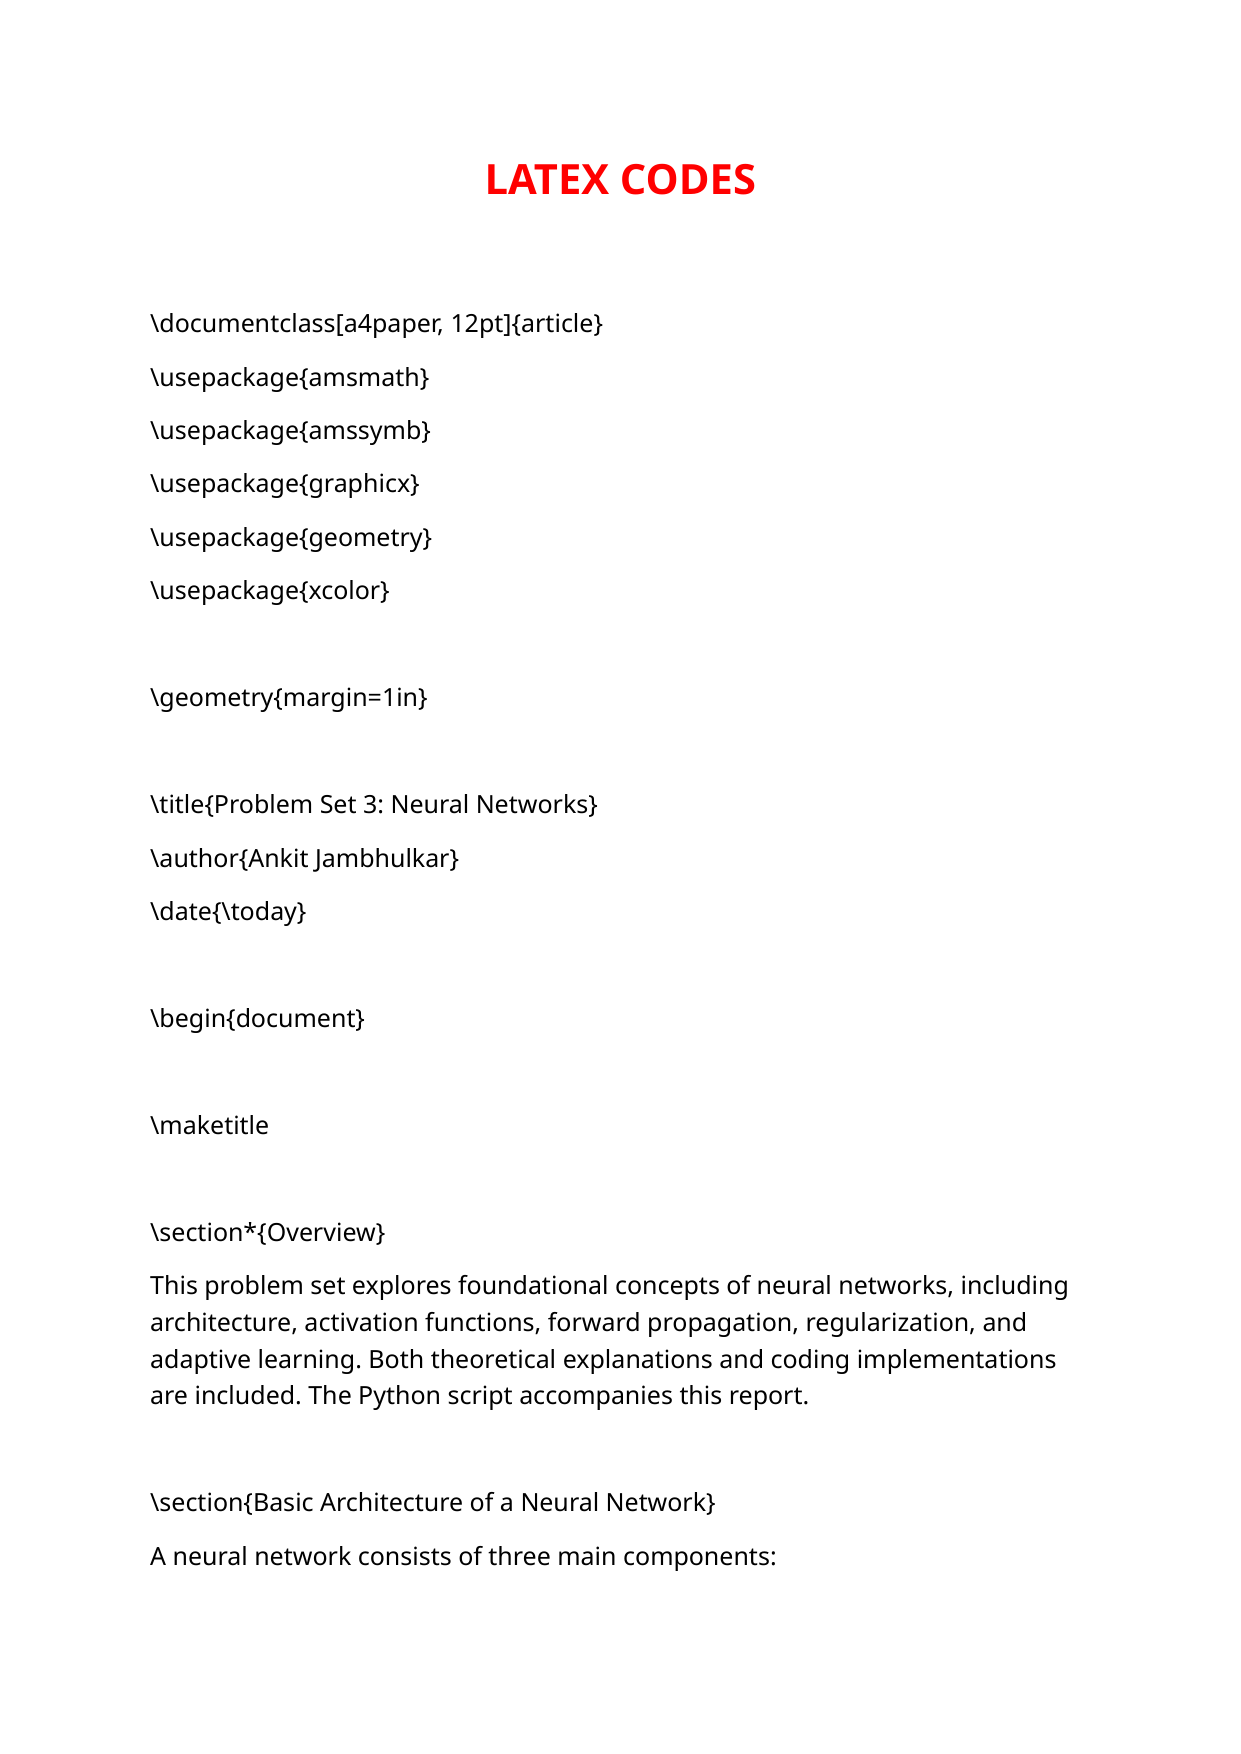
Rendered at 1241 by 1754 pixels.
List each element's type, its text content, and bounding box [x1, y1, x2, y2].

text \section{Basic Architecture of a Neural Network} [150, 1485, 1090, 1519]
text \section*{Overview} [150, 1214, 1090, 1248]
text \author{Ankit Jambhulkar} [150, 840, 1090, 874]
text LATEX CODES [150, 150, 1090, 207]
text \usepackage{graphicx} [150, 466, 1090, 500]
text \maketitle [150, 1107, 1090, 1141]
text \geometry{margin=1in} [150, 680, 1090, 714]
text \date{\today} [150, 894, 1090, 928]
text \begin{document} [150, 1001, 1090, 1034]
text \title{Problem Set 3: Neural Networks} [150, 787, 1090, 821]
text This problem set explores foundational concepts of neural networks, including architecture, activation functions, forward propagation, regularization, and adaptive learning. Both theoretical explanations and coding implementations are included. The Python script accompanies this report. [150, 1268, 1090, 1412]
text \usepackage{amsmath} [150, 359, 1090, 393]
text \usepackage{amssymb} [150, 413, 1090, 447]
text A neural network consists of three main components: [150, 1538, 1090, 1572]
text \documentclass[a4paper, 12pt]{article} [150, 306, 1090, 340]
text \usepackage{xcolor} [150, 573, 1090, 607]
text \usepackage{geometry} [150, 519, 1090, 554]
